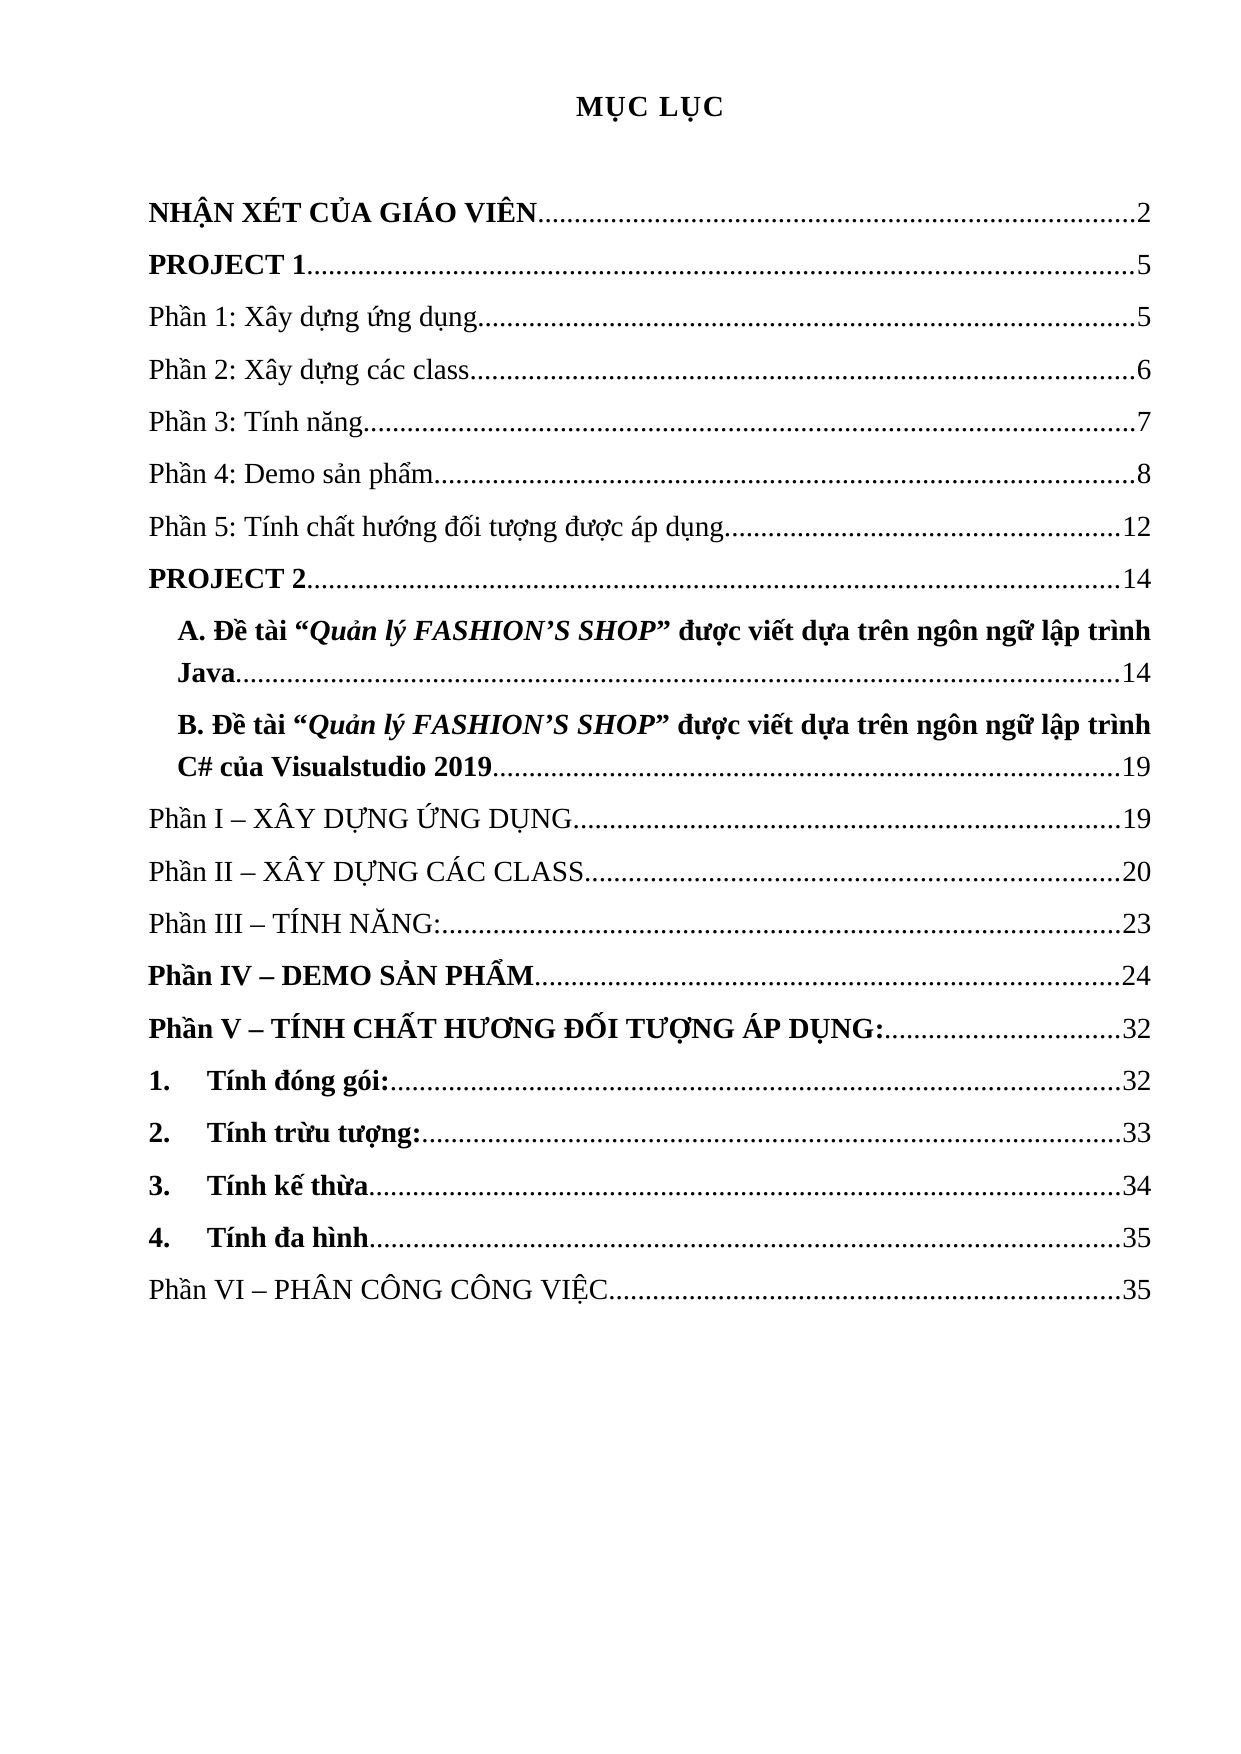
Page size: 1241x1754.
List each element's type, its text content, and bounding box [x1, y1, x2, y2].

subtitle MỤC LỤC [148, 89, 1152, 122]
